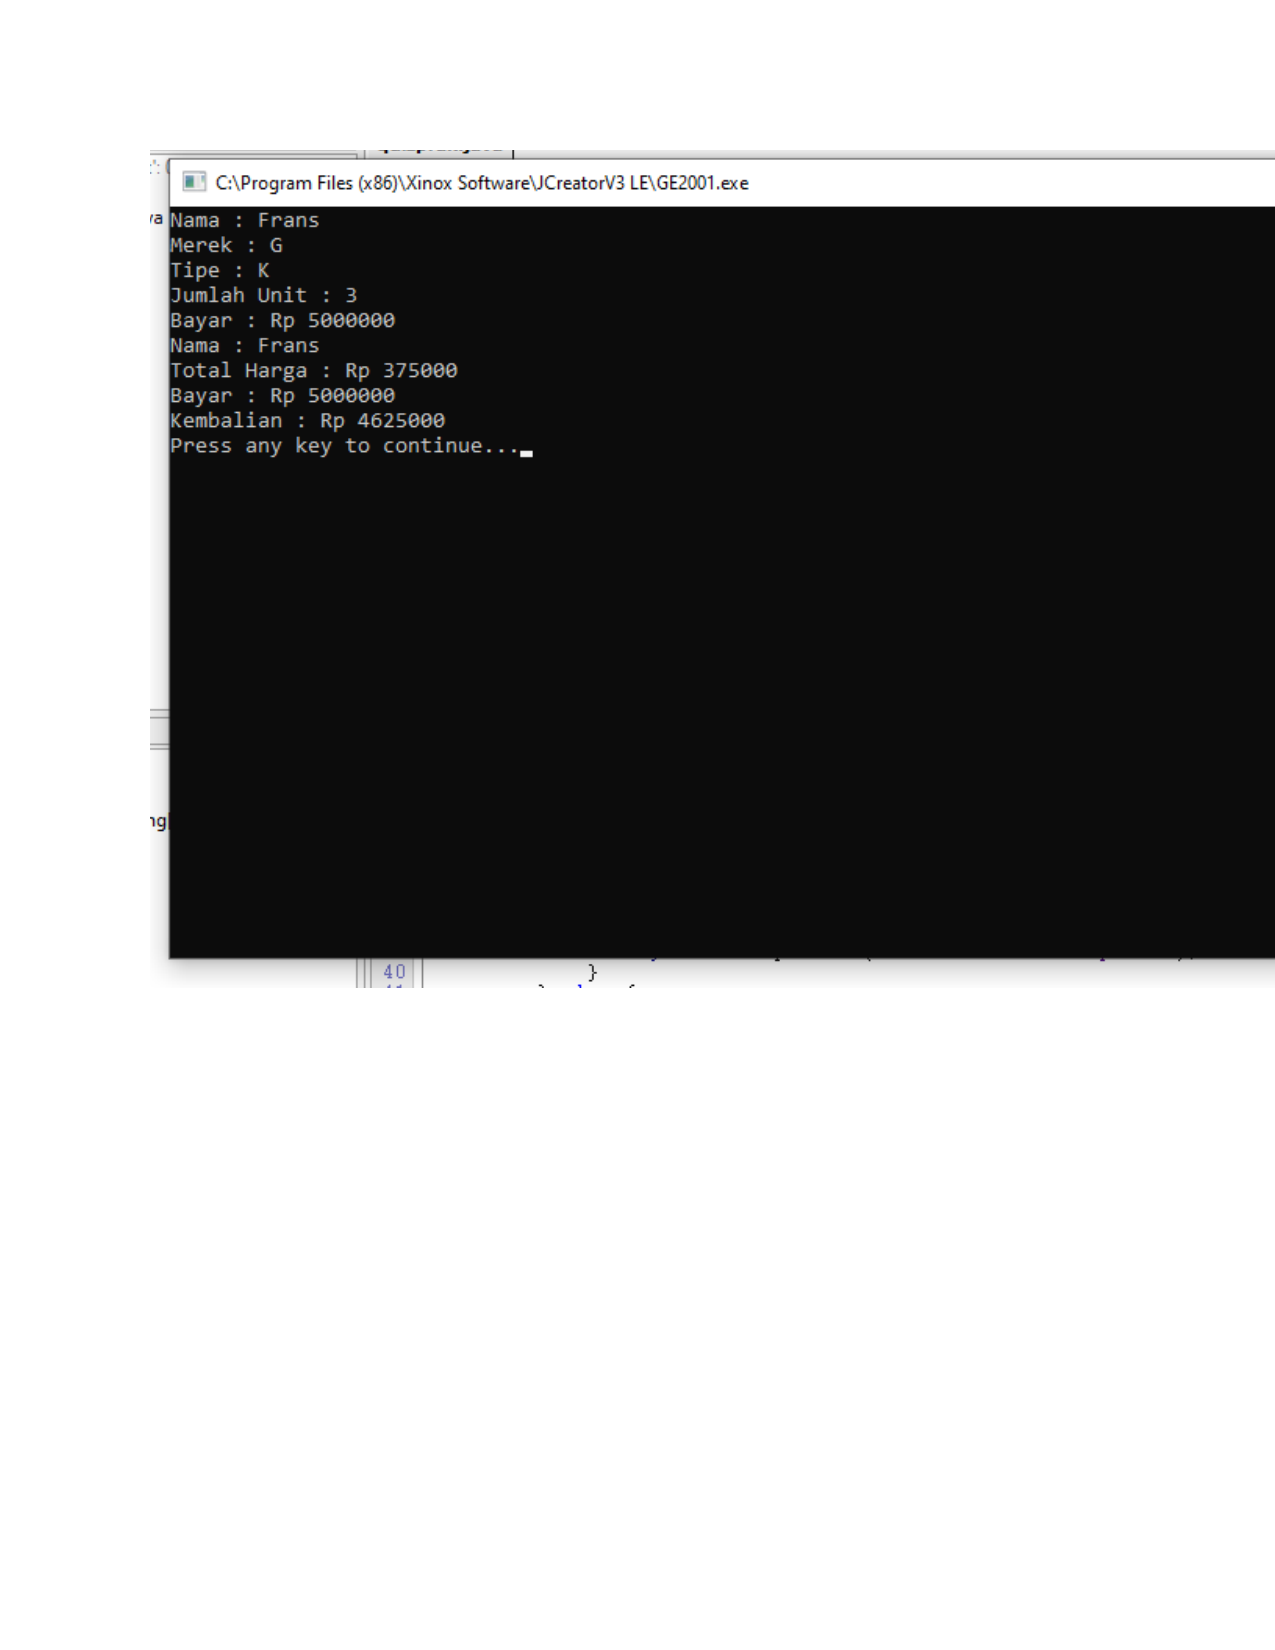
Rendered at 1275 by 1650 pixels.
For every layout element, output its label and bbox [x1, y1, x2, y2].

picture [150, 150, 1275, 988]
